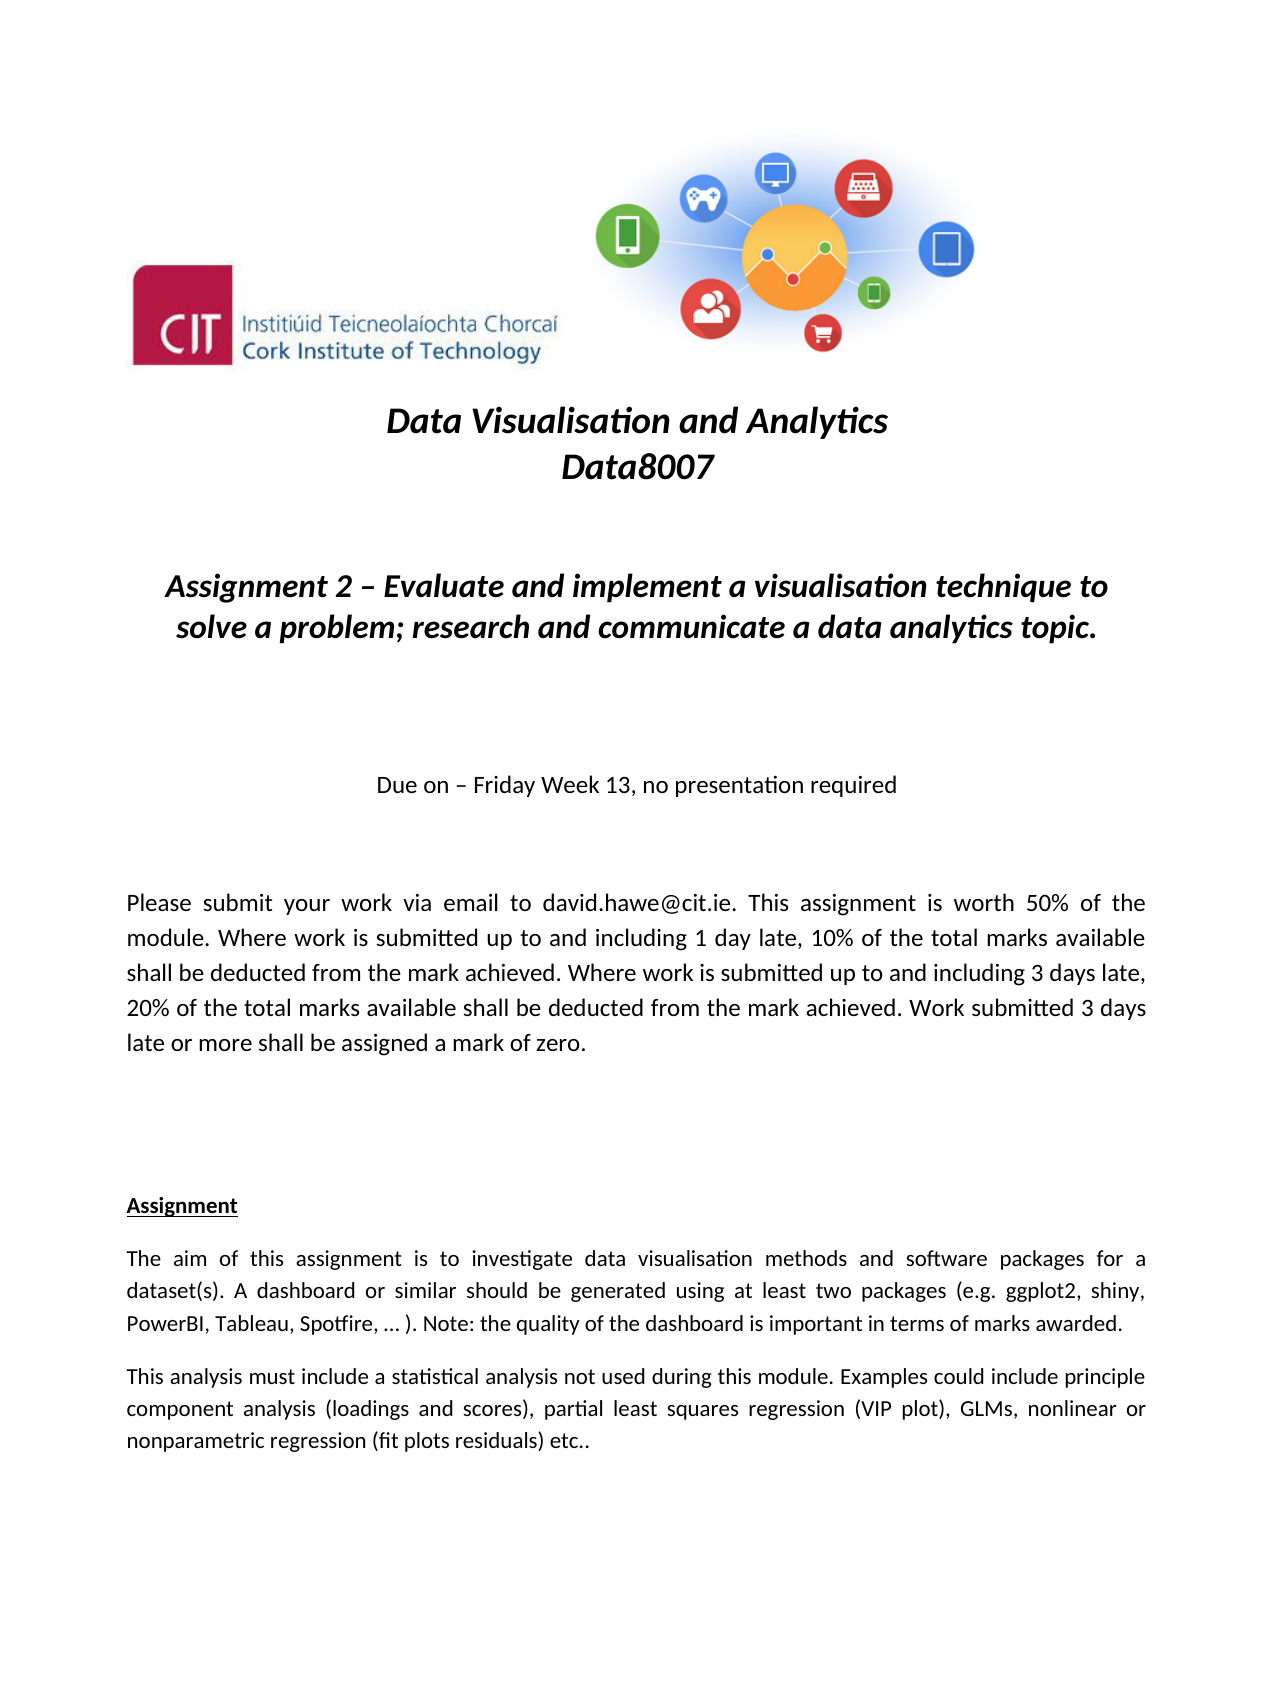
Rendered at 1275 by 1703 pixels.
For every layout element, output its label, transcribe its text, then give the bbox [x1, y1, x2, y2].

text Due on – Friday Week 13, no presentation required [126, 769, 1148, 800]
text The aim of this assignment is to investigate data visualisation methods and software packages for a dataset(s). A dashboard or similar should be generated using at least two packages (e.g. ggplot2, shiny, PowerBI, Tableau, Spotfire, … ). Note: the quality of the dashboard is important in terms of marks awarded. [126, 1244, 1148, 1337]
text Data Visualisation and Analytics [126, 397, 1148, 443]
text Assignment 2 – Evaluate and implement a visualisation technique to solve a problem; research and communicate a data analytics topic. [126, 566, 1148, 647]
text Assignment [126, 1191, 1148, 1219]
picture [565, 127, 996, 373]
text This analysis must include a statistical analysis not used during this module. Examples could include principle component analysis (loadings and scores), partial least squares regression (VIP plot), GLMs, nonlinear or nonparametric regression (fit plots residuals) etc.. [126, 1362, 1148, 1454]
text Data8007 [126, 443, 1148, 489]
text Please submit your work via email to david.hawe@cit.ie. This assignment is worth 50% of the module. Where work is submitted up to and including 1 day late, 10% of the total marks available shall be deducted from the mark achieved. Where work is submitted up to and including 3 days late, 20% of the total marks available shall be deducted from the mark achieved. Work submitted 3 days late or more shall be assigned a mark of zero. [126, 887, 1148, 1057]
